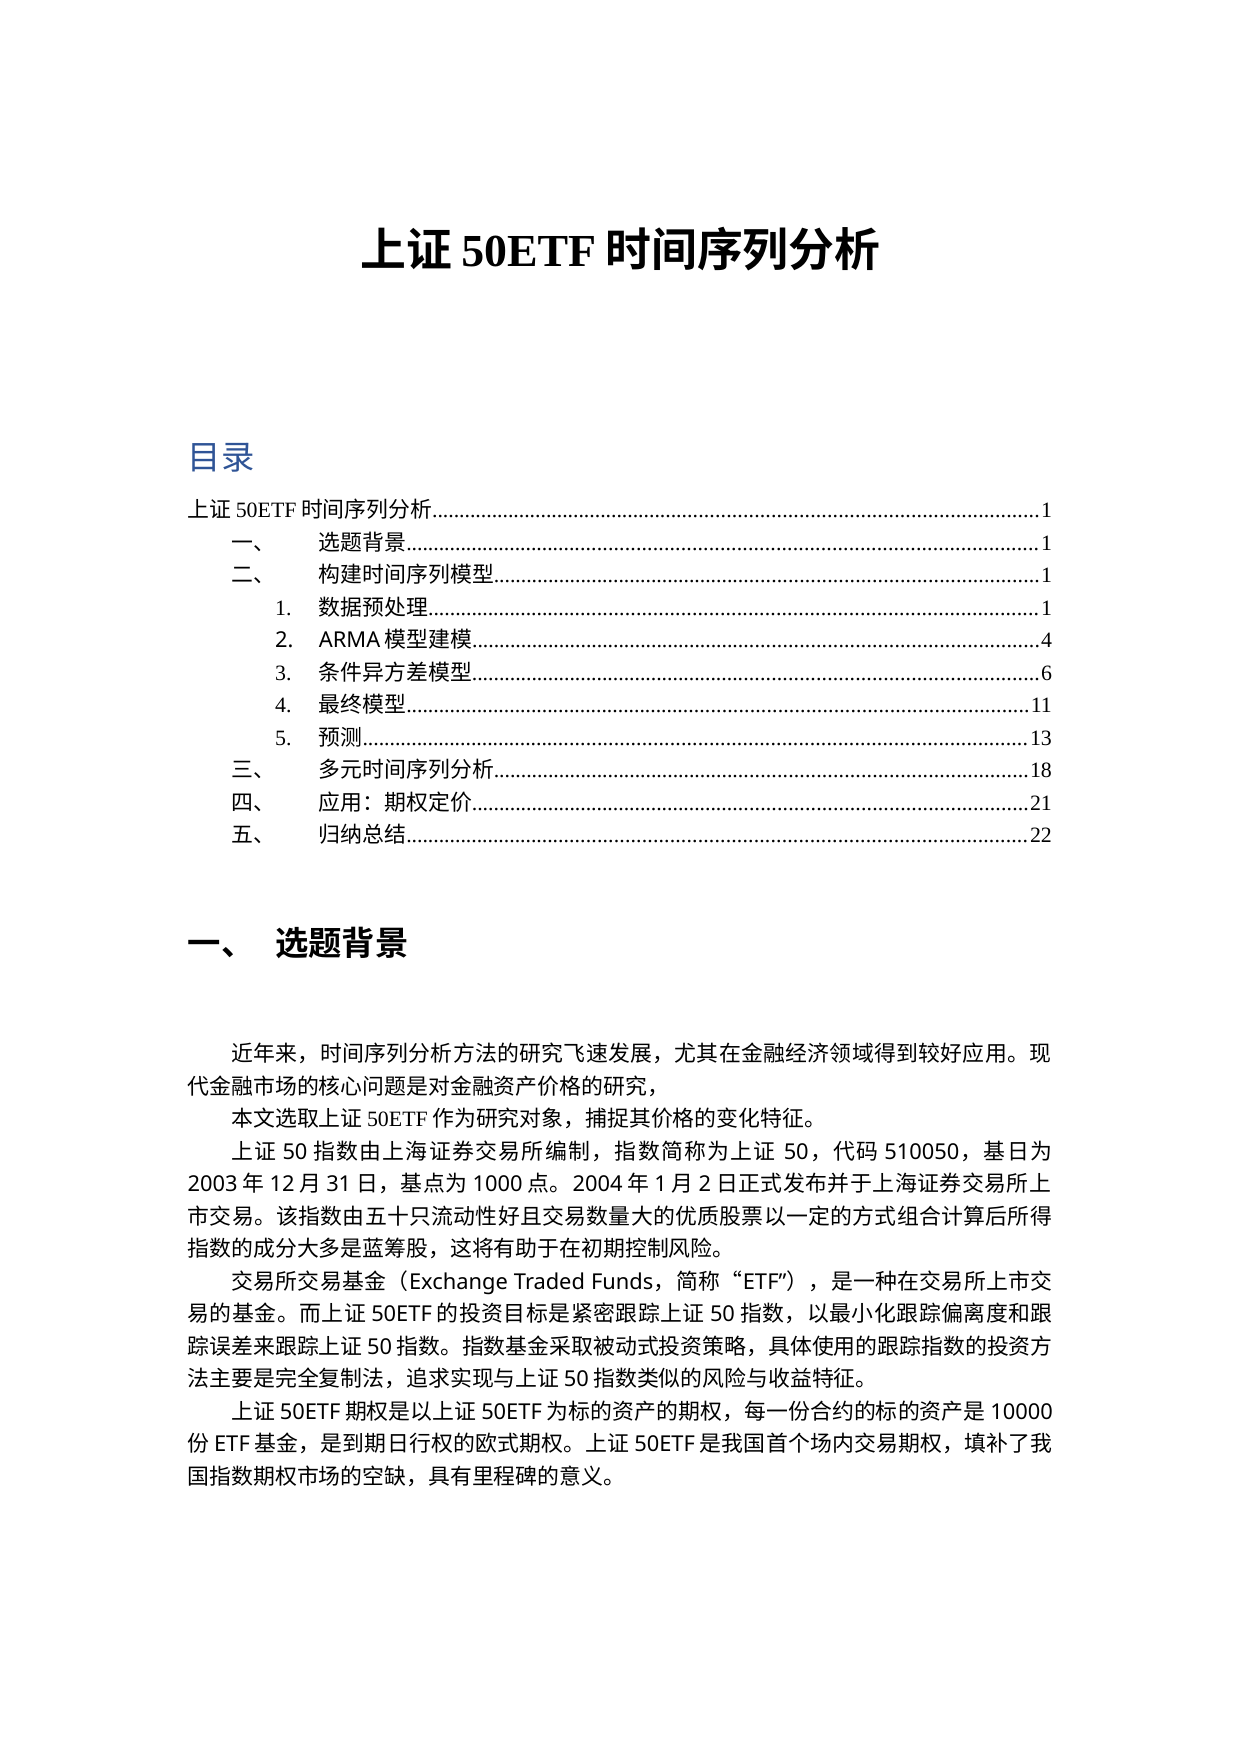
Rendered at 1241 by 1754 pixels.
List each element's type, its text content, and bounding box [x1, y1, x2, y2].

text 近年来，时间序列分析方法的研究飞速发展，尤其在金融经济领域得到较好应用。现代金融市场的核心问题是对金融资产价格的研究， [187, 1036, 1053, 1101]
subtitle 选题背景 [187, 909, 1053, 974]
text 交易所交易基金（Exchange Traded Funds，简称“ETF”），是一种在交易所上市交易的基金。而上证50ETF的投资目标是紧密跟踪上证50指数，以最小化跟踪偏离度和跟踪误差来跟踪上证50指数。指数基金采取被动式投资策略，具体使用的跟踪指数的投资方法主要是完全复制法，追求实现与上证50指数类似的风险与收益特征。 [187, 1263, 1053, 1393]
text 上证50指数由上海证券交易所编制，指数简称为上证50，代码510050，基日为2003年12月31日，基点为1000点。2004年1月2日正式发布并于上海证券交易所上市交易。该指数由五十只流动性好且交易数量大的优质股票以一定的方式组合计算后所得。指数的成分大多是蓝筹股，这将有助于在初期控制风险。 [187, 1133, 1053, 1263]
subtitle 上证50ETF时间序列分析 [187, 197, 1053, 295]
text 本文选取上证50ETF作为研究对象，捕捉其价格的变化特征。 [187, 1101, 1053, 1133]
text 上证50ETF期权是以上证50ETF为标的资产的期权，每一份合约的标的资产是10000份ETF基金，是到期日行权的欧式期权。上证50ETF是我国首个场内交易期权，填补了我国指数期权市场的空缺，具有里程碑的意义。 [187, 1393, 1053, 1491]
